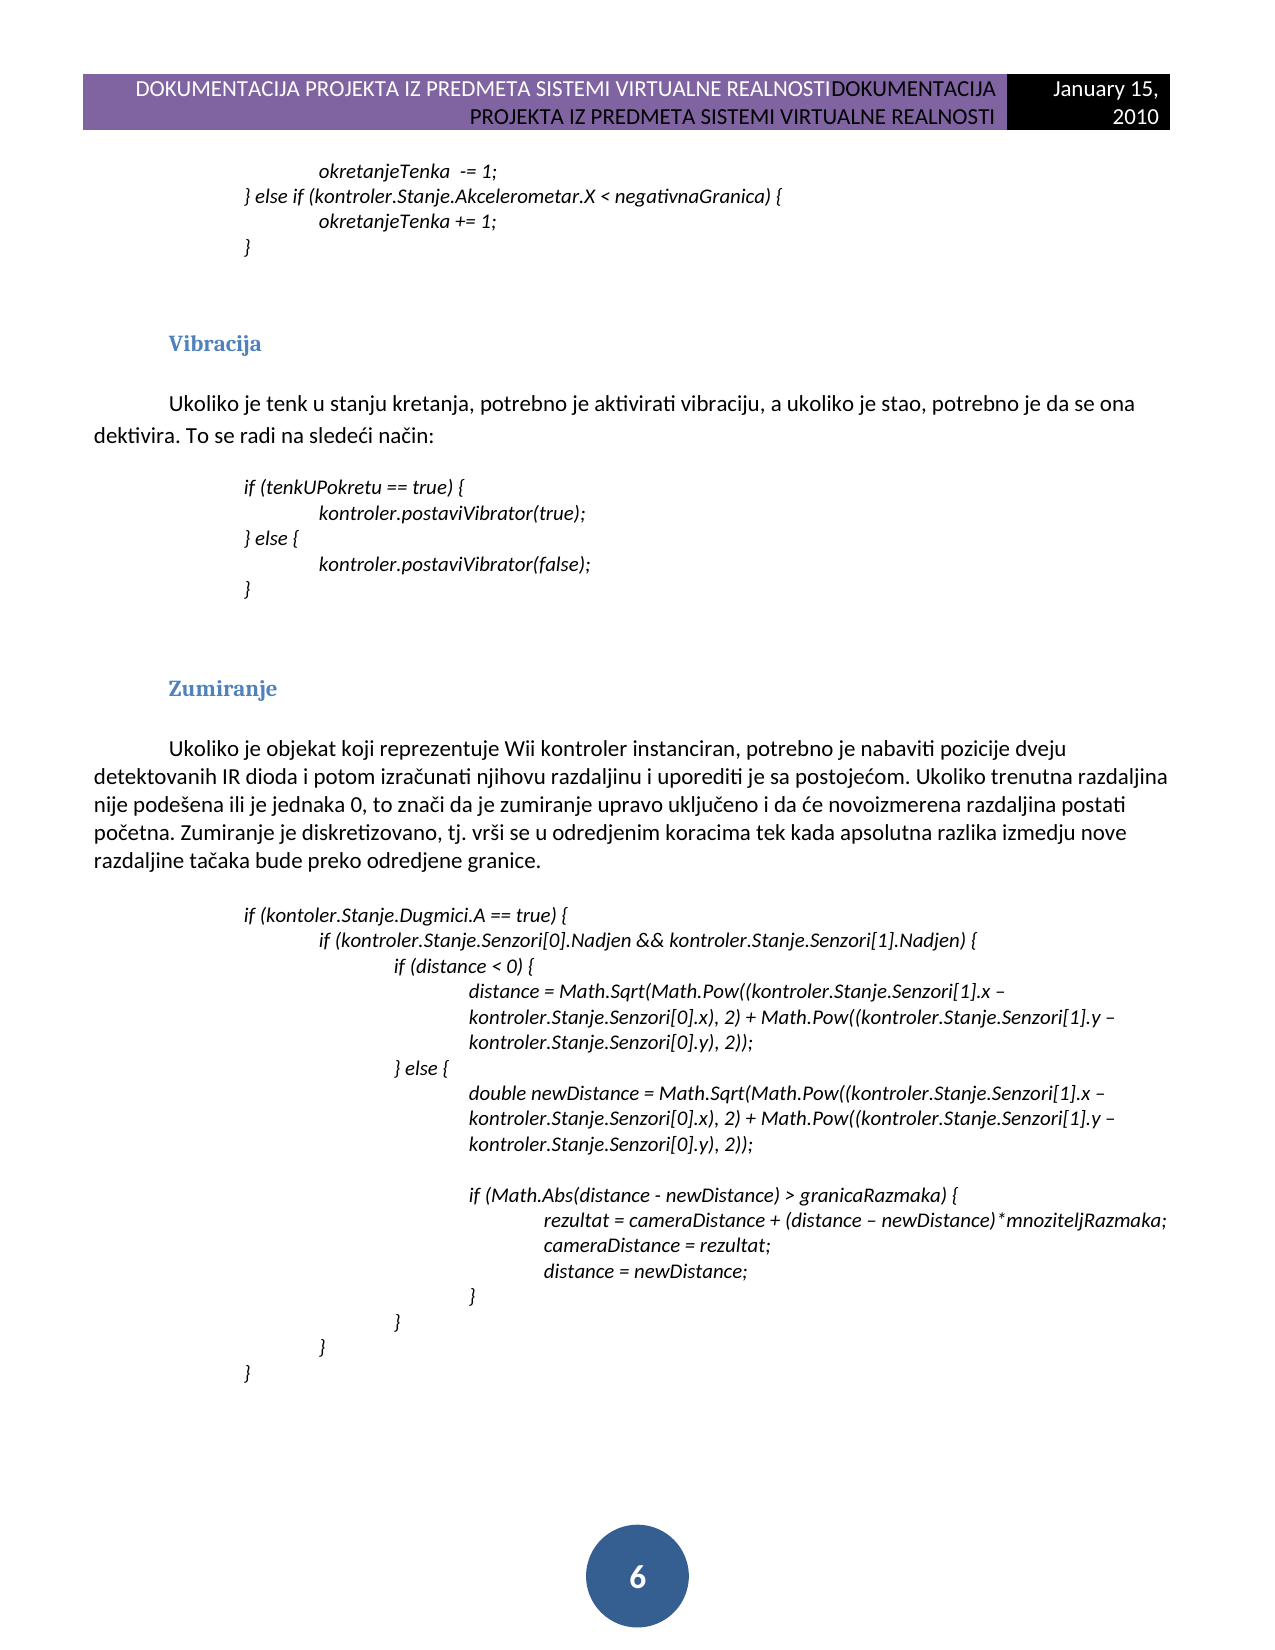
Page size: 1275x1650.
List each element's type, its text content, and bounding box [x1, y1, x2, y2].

text if (Math.Abs(distance - newDistance) > granicaRazmaka) { [469, 1182, 1181, 1207]
text double newDistance = Math.Sqrt(Math.Pow((kontroler.Stanje.Senzori[1].x – kontroler.Stanje.Senzori[0].x), 2) + Math.Pow((kontroler.Stanje.Senzori[1].y – kontroler.Stanje.Senzori[0].y), 2)); [469, 1080, 1181, 1156]
text distance = newDistance; [469, 1258, 1181, 1283]
text cameraDistance = rezultat; [469, 1233, 1181, 1258]
text } else if (kontroler.Stanje.Akcelerometar.X < negativnaGranica) { [94, 183, 1181, 209]
text okretanjeTenka -= 1; [94, 158, 1181, 183]
text if (kontoler.Stanje.Dugmici.A == true) { [94, 902, 1181, 928]
text } [469, 1283, 1181, 1309]
text } [94, 1309, 1181, 1334]
text okretanjeTenka += 1; [94, 209, 1181, 234]
text } [94, 234, 1181, 259]
text if (kontroler.Stanje.Senzori[0].Nadjen && kontroler.Stanje.Senzori[1].Nadjen) { [94, 928, 1181, 953]
subtitle Zumiranje [94, 676, 1181, 702]
text if (distance < 0) { [94, 953, 1181, 978]
text } [94, 1360, 1181, 1385]
text } [94, 1334, 1181, 1360]
text Ukoliko je tenk u stanju kretanja, potrebno je aktivirati vibraciju, a ukoliko je stao, potrebno je da se ona dektivira. To se radi na sledeći način: [94, 389, 1181, 449]
text kontroler.postaviVibrator(true); [94, 500, 1181, 525]
subtitle Vibracija [94, 331, 1181, 357]
text } [94, 576, 1181, 602]
text distance = Math.Sqrt(Math.Pow((kontroler.Stanje.Senzori[1].x – kontroler.Stanje.Senzori[0].x), 2) + Math.Pow((kontroler.Stanje.Senzori[1].y – kontroler.Stanje.Senzori[0].y), 2)); [469, 978, 1181, 1055]
text if (tenkUPokretu == true) { [94, 474, 1181, 500]
text rezultat = cameraDistance + (distance – newDistance)*mnoziteljRazmaka; [469, 1207, 1181, 1233]
text } else { [94, 525, 1181, 551]
text Ukoliko je objekat koji reprezentuje Wii kontroler instanciran, potrebno je nabaviti pozicije dveju detektovanih IR dioda i potom izračunati njihovu razdaljinu i uporediti je sa postojećom. Ukoliko trenutna razdaljina nije podešena ili je jednaka 0, to znači da je zumiranje upravo uključeno i da će novoizmerena razdaljina postati početna. Zumiranje je diskretizovano, tj. vrši se u odredjenim koracima tek kada apsolutna razlika izmedju nove razdaljine tačaka bude preko odredjene granice. [94, 734, 1181, 874]
text kontroler.postaviVibrator(false); [94, 551, 1181, 576]
text } else { [94, 1055, 1181, 1080]
